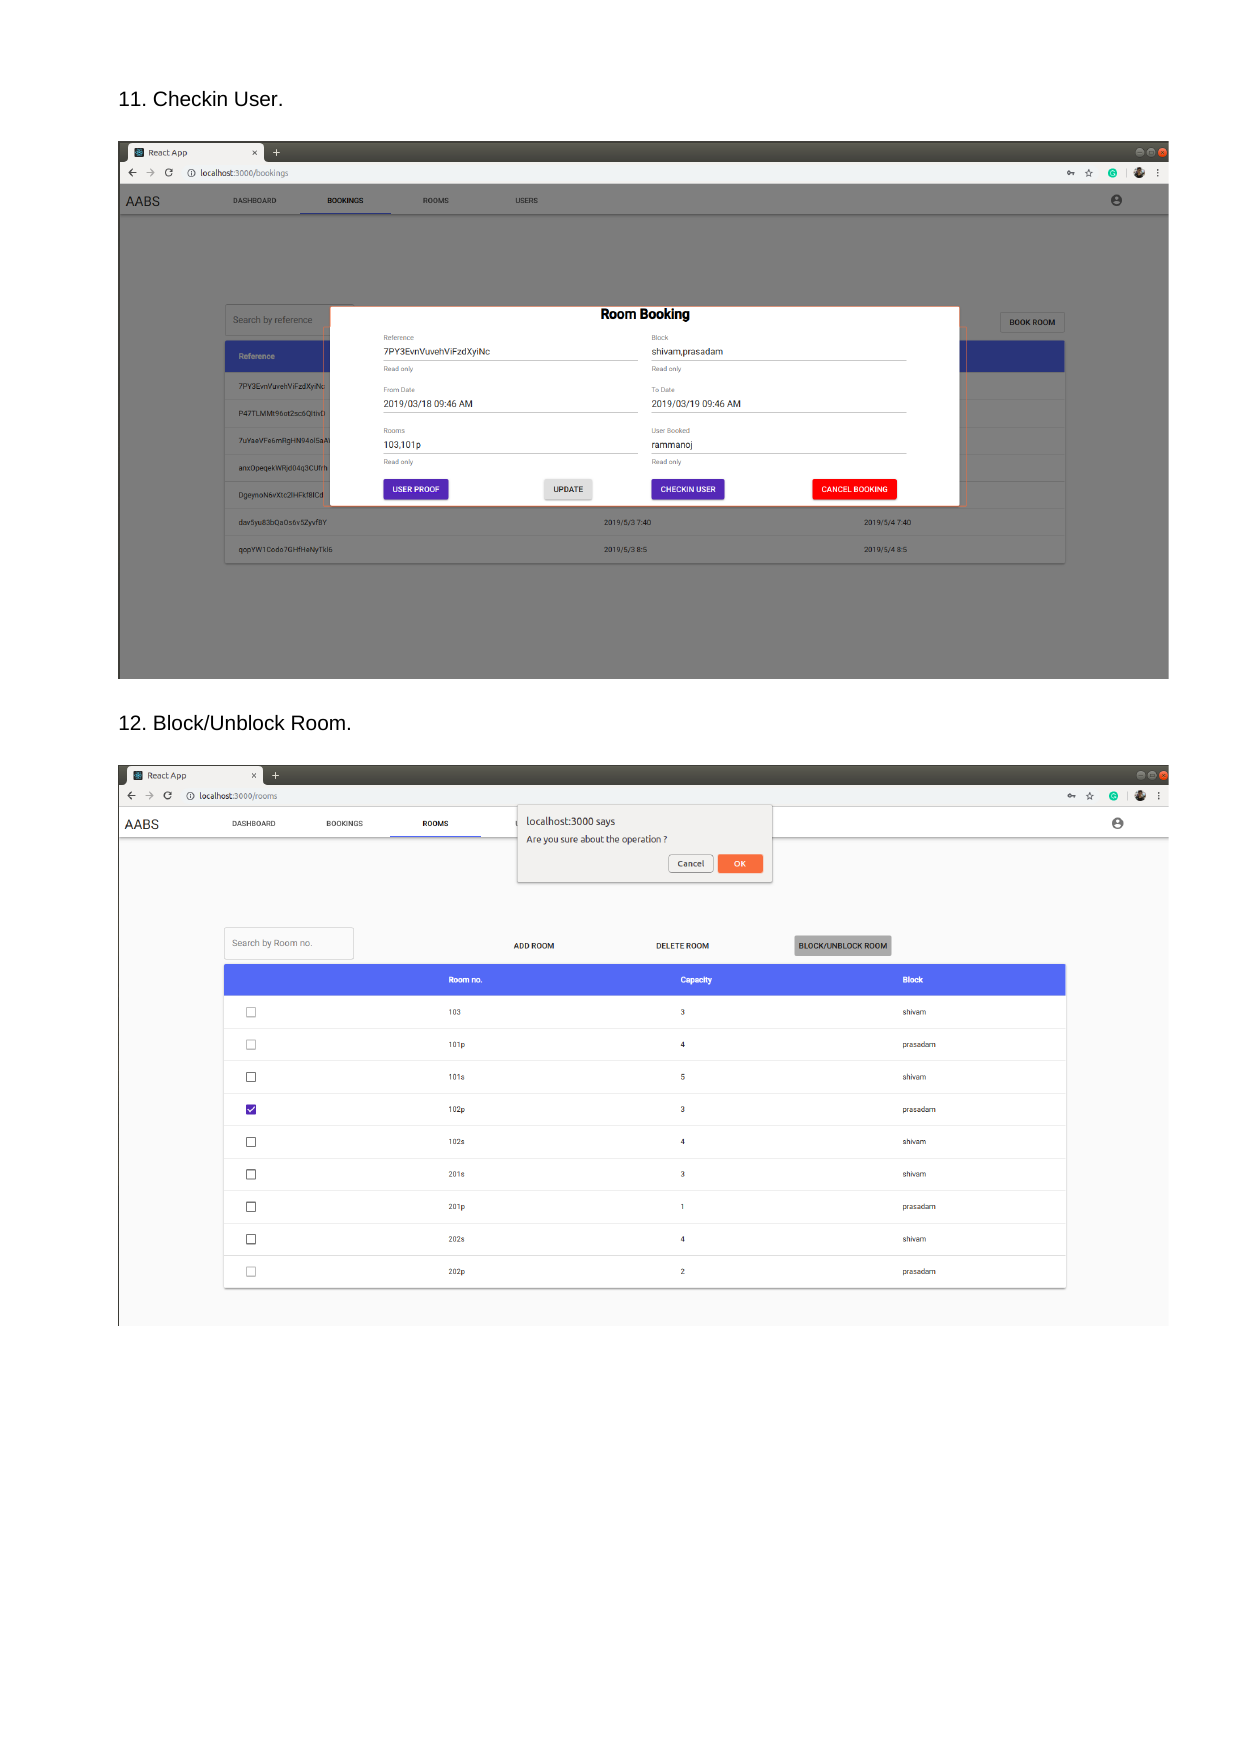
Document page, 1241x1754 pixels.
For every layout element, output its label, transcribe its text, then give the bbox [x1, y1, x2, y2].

picture [118, 765, 1169, 1326]
text 11. Checkin User. [118, 86, 1168, 110]
text 12. Block/Unblock Room. [118, 710, 1168, 734]
picture [118, 141, 1169, 679]
